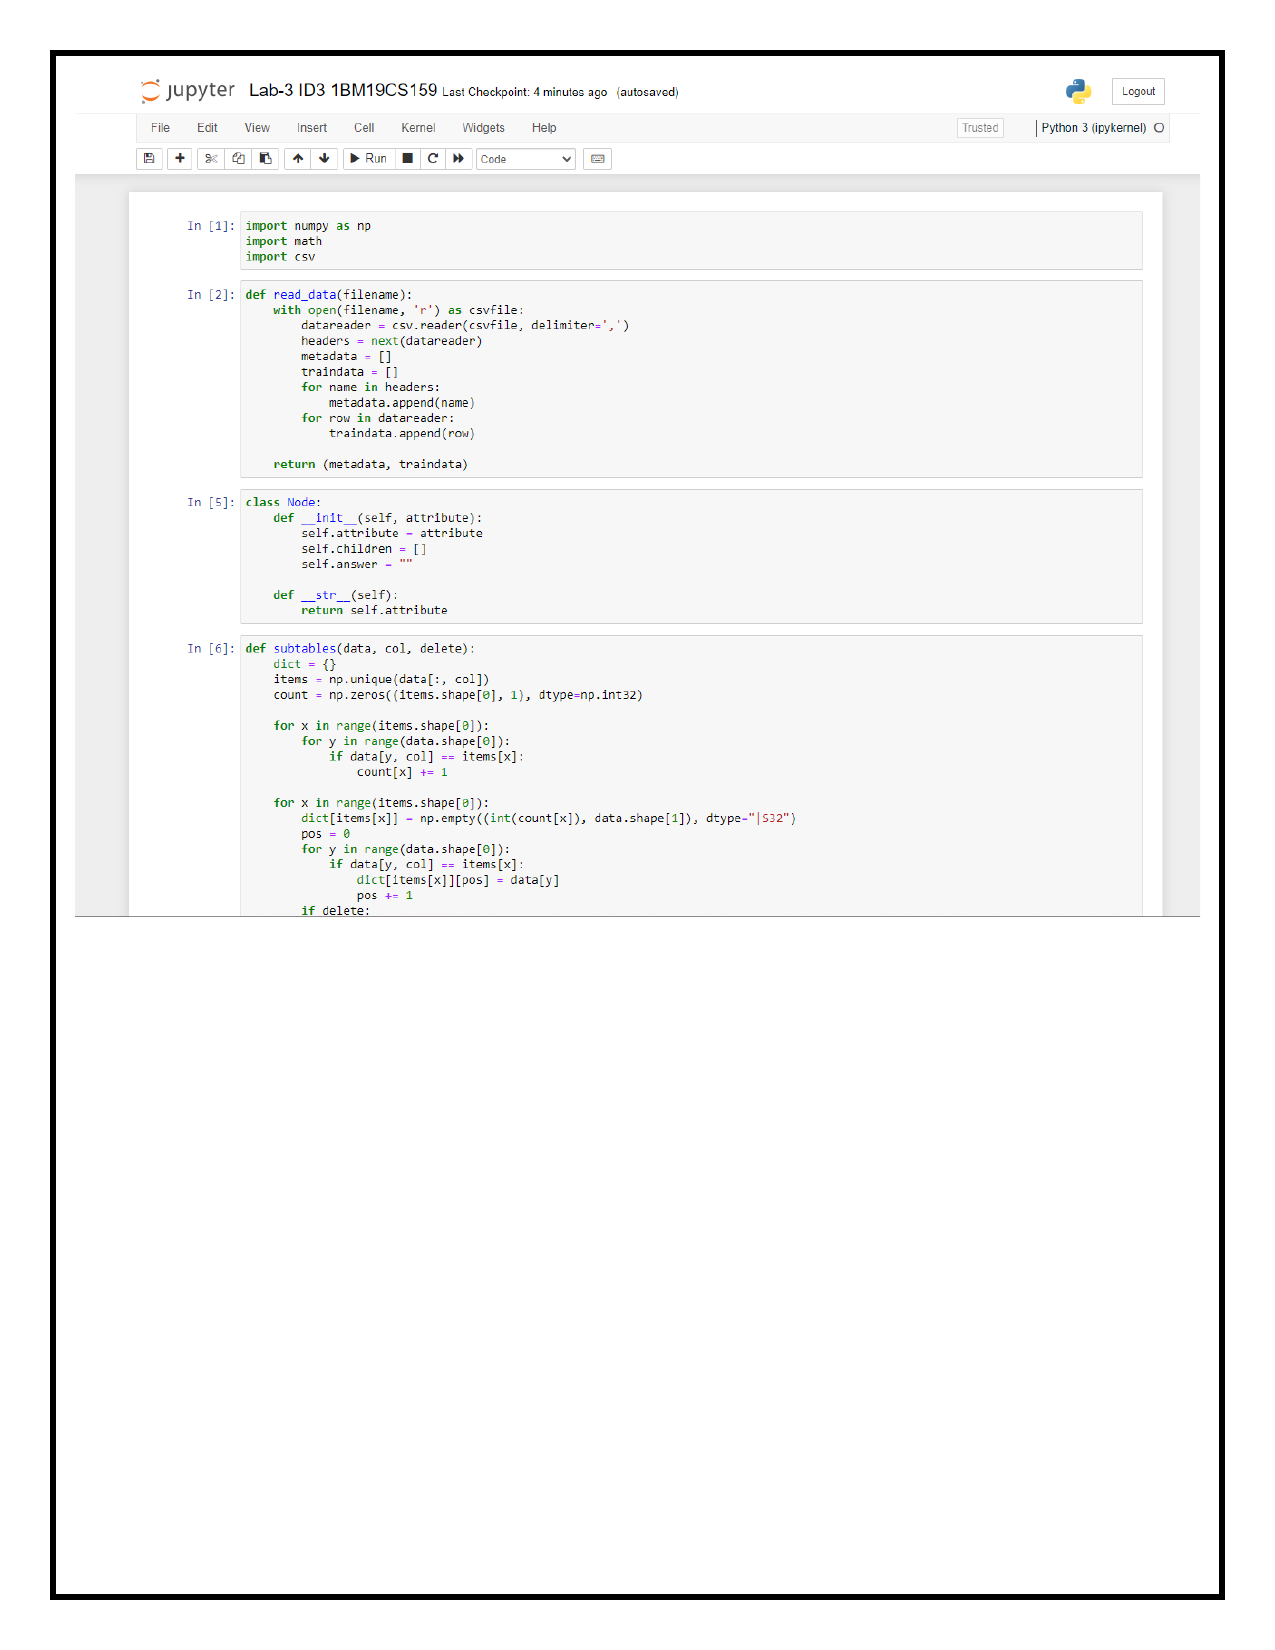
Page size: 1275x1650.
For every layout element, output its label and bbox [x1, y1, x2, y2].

picture [75, 75, 1200, 917]
